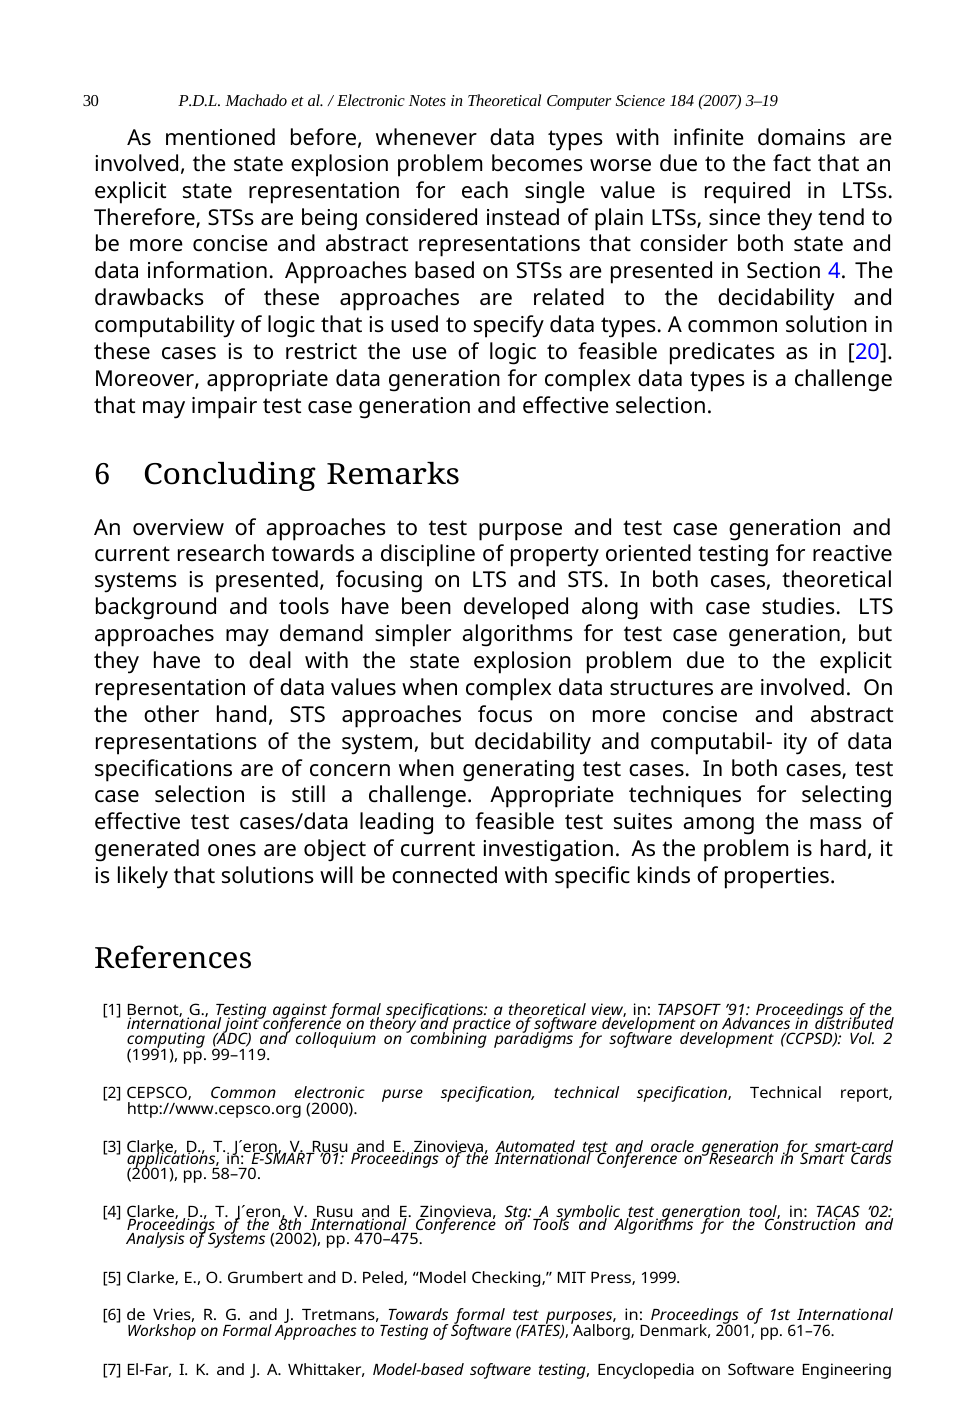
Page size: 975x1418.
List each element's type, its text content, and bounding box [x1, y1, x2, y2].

list Bernot, G., Testing against formal specifications: a theoretical view, in: TAPSOFT ’91: Proceedings of the international joint conference on theory and practice of software development on Advances in distributed computing (ADC) and colloquium on combining paradigms for software development (CCPSD): Vol. 2 (1991), pp. 99–119. [102, 1003, 893, 1065]
list Clarke, D., T. J´eron, V. Rusu and E. Zinovieva, Automated test and oracle generation for smart-card applications, in: E-SMART ’01: Proceedings of the International Conference on Research in Smart Cards (2001), pp. 58–70. [102, 1141, 893, 1184]
text As mentioned before, whenever data types with infinite domains are involved, the state explosion problem becomes worse due to the fact that an explicit state representation for each single value is required in LTSs. Therefore, STSs are being considered instead of plain LTSs, since they tend to be more concise and abstract representations that consider both state and data information. Approaches based on STSs are presented in Section 4. The drawbacks of these approaches are related to the decidability and computability of logic that is used to specify data types. A common solution in these cases is to restrict the use of logic to feasible predicates as in [20]. Moreover, appropriate data generation for complex data types is a challenge that may impair test case generation and effective selection. [94, 124, 893, 419]
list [102, 1361, 893, 1378]
subtitle References [94, 937, 904, 977]
list CEPSCO, Common electronic purse specification, technical specification, Technical report, http://www.cepsco.org (2000). [102, 1085, 893, 1119]
list de Vries, R. G. and J. Tretmans, Towards formal test purposes, in: Proceedings of 1st International Workshop on Formal Approaches to Testing of Software (FATES), Aalborg, Denmark, 2001, pp. 61–76. [102, 1307, 893, 1341]
list Clarke, E., O. Grumbert and D. Peled, “Model Checking,” MIT Press, 1999. [102, 1267, 904, 1288]
text An overview of approaches to test purpose and test case generation and current research towards a discipline of property oriented testing for reactive systems is presented, focusing on LTS and STS. In both cases, theoretical background and tools have been developed along with case studies. LTS approaches may demand simpler algorithms for test case generation, but they have to deal with the state explosion problem due to the explicit representation of data values when complex data structures are involved. On the other hand, STS approaches focus on more concise and abstract representations of the system, but decidability and computabil- ity of data specifications are of concern when generating test cases. In both cases, test case selection is still a challenge. Appropriate techniques for selecting effective test cases/data leading to feasible test suites among the mass of generated ones are object of current investigation. As the problem is hard, it is likely that solutions will be connected with specific kinds of properties. [94, 514, 893, 890]
subtitle Concluding Remarks [94, 453, 904, 493]
list Clarke, D., T. J´eron, V. Rusu and E. Zinovieva, Stg: A symbolic test generation tool, in: TACAS ’02: Proceedings of the 8th International Conference on Tools and Algorithms for the Construction and Analysis of Systems (2002), pp. 470–475. [102, 1206, 893, 1249]
